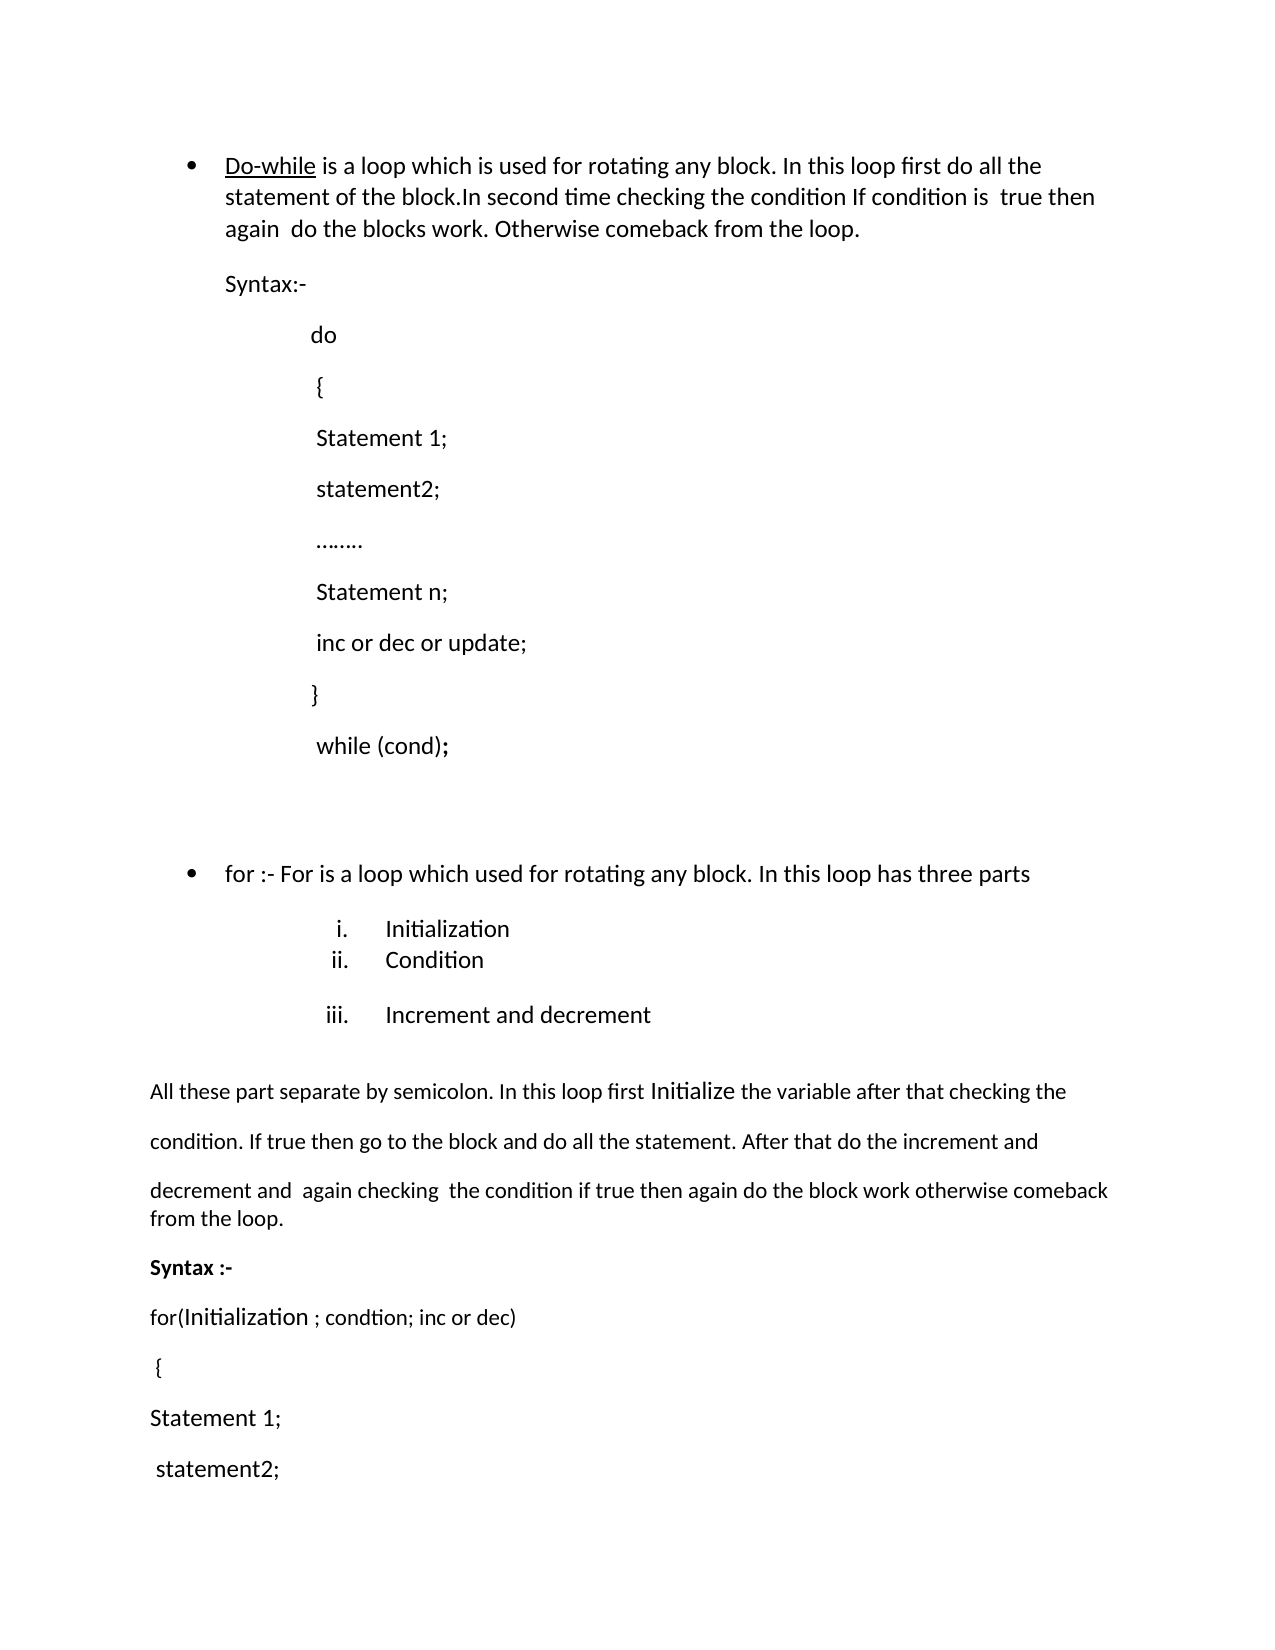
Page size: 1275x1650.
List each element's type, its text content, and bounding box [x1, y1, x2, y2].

text Syntax :- [150, 1253, 1125, 1281]
text statement2; [150, 1453, 1125, 1483]
text for(Initialization ; condtion; inc or dec) [150, 1301, 1125, 1332]
text statement2; [310, 473, 1125, 504]
text Statement 1; [310, 422, 1125, 452]
list Initialization [336, 913, 1125, 944]
text { [150, 1353, 1125, 1381]
text Statement n; [310, 576, 1125, 607]
list for :- For is a loop which used for rotating any block. In this loop has three parts [187, 858, 1125, 889]
text Syntax:- [225, 268, 1125, 298]
text do [310, 319, 1125, 350]
list Increment and decrement [326, 999, 1125, 1030]
list Do-while is a loop which is used for rotating any block. In this loop first do all the statement of the block.In second time checking the condition If condition is true then again do the blocks work. Otherwise comeback from the loop. [187, 150, 1106, 243]
text { [310, 371, 1125, 401]
text Statement 1; [150, 1402, 1125, 1432]
text while (cond); [310, 730, 1125, 761]
text decrement and again checking the condition if true then again do the block work otherwise comeback from the loop. [150, 1176, 1125, 1232]
text condition. If true then go to the block and do all the statement. After that do the increment and [150, 1127, 1125, 1155]
text All these part separate by semicolon. In this loop first Initialize the variable after that checking the [150, 1076, 1125, 1106]
text } [310, 679, 1125, 709]
text …….. [310, 525, 1125, 555]
text inc or dec or update; [310, 627, 1125, 658]
list Condition [331, 944, 1125, 974]
